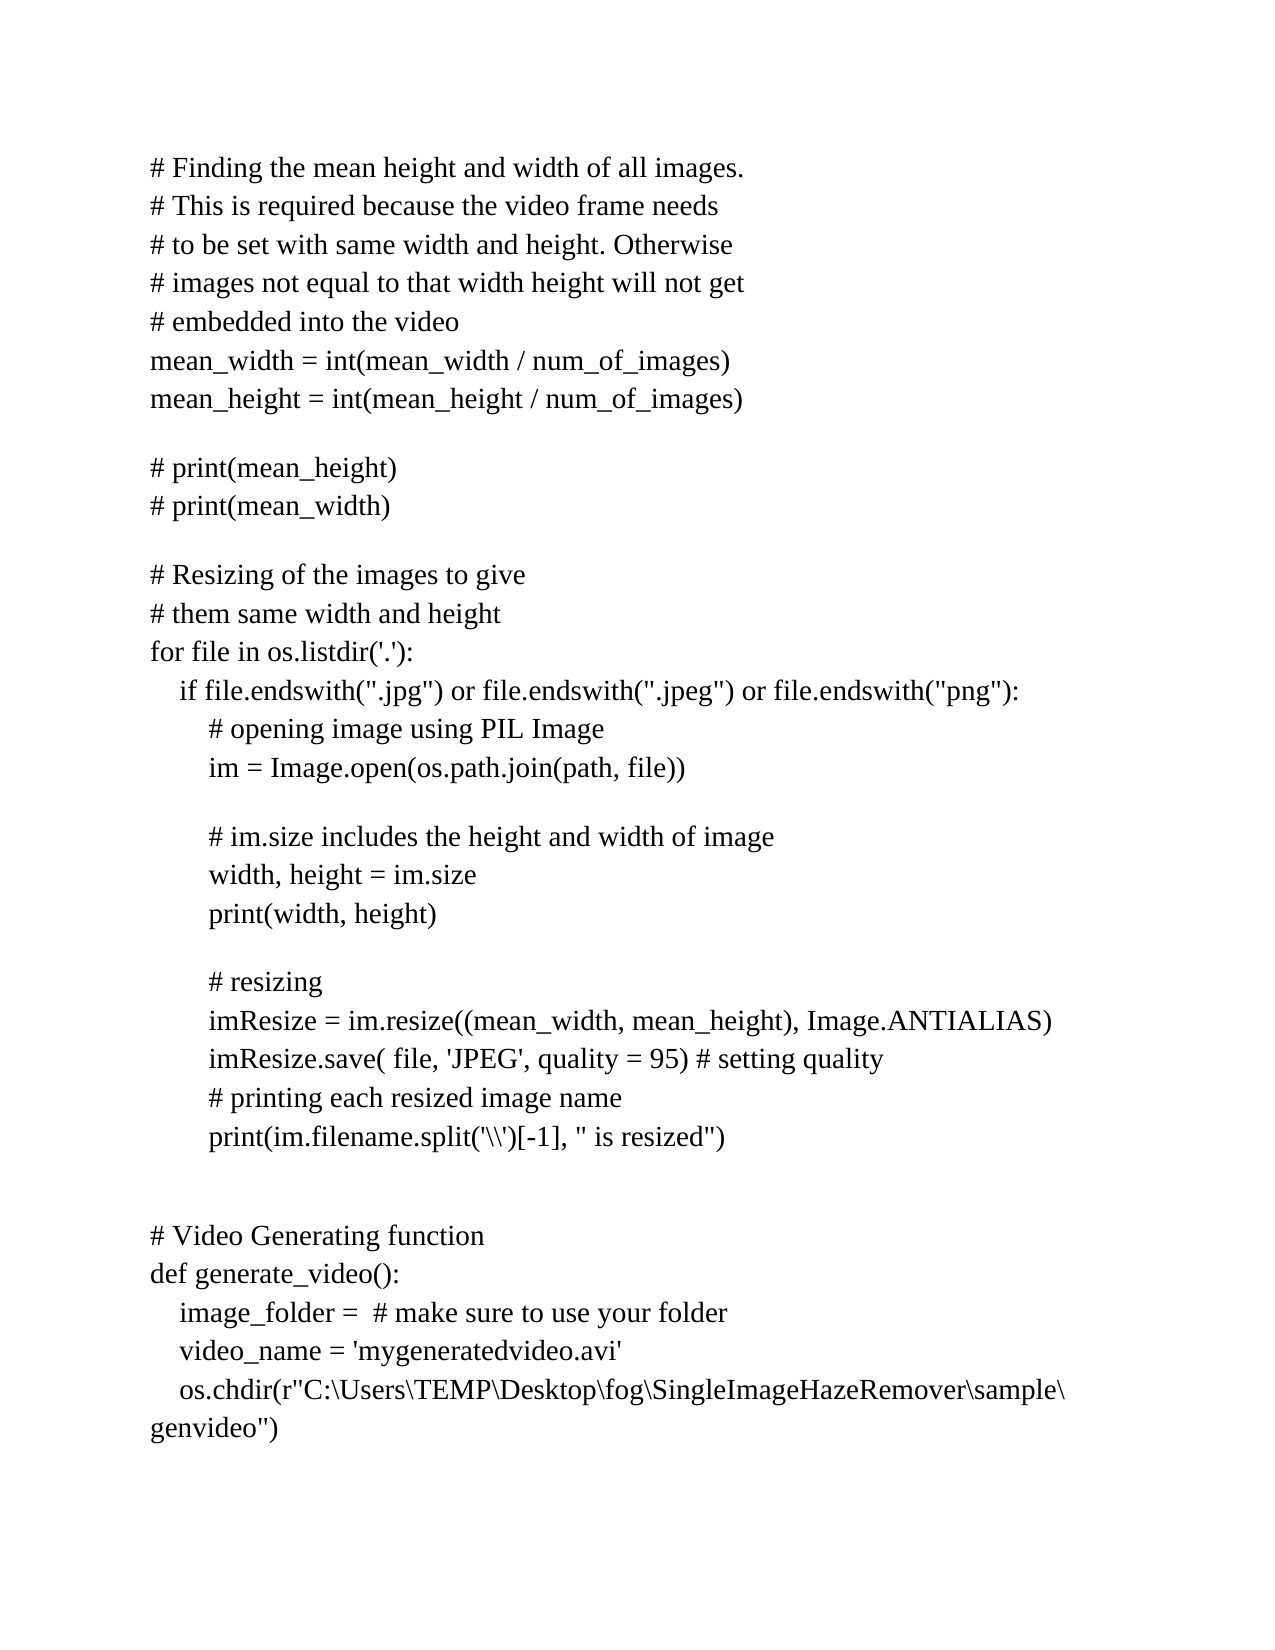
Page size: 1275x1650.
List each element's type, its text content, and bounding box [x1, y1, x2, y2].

text os.chdir(r"C:\Users\TEMP\Desktop\fog\SingleImageHazeRemover\sample\genvideo") [150, 1372, 1125, 1444]
text # printing each resized image name [150, 1080, 1125, 1114]
text for file in os.listdir('.'): [150, 634, 1125, 668]
text print(im.filename.split('\\')[-1], " is resized") [150, 1119, 1125, 1152]
text # images not equal to that width height will not get [150, 266, 1125, 299]
text # resizing [150, 964, 1125, 998]
text # print(mean_height) [150, 450, 1125, 483]
text print(width, height) [150, 896, 1125, 929]
text # to be set with same width and height. Otherwise [150, 227, 1125, 261]
text mean_width = int(mean_width / num_of_images) [150, 343, 1125, 376]
text video_name = 'mygeneratedvideo.avi' [150, 1333, 1125, 1367]
text # them same width and height [150, 596, 1125, 629]
text image_folder = # make sure to use your folder [150, 1295, 1125, 1328]
text # Video Generating function [150, 1218, 1125, 1251]
text width, height = im.size [150, 857, 1125, 891]
text imResize.save( file, 'JPEG', quality = 95) # setting quality [150, 1042, 1125, 1075]
text imResize = im.resize((mean_width, mean_height), Image.ANTIALIAS) [150, 1003, 1125, 1037]
text if file.endswith(".jpg") or file.endswith(".jpeg") or file.endswith("png"): [150, 673, 1125, 706]
text mean_height = int(mean_height / num_of_images) [150, 381, 1125, 415]
text # print(mean_width) [150, 488, 1125, 522]
text # opening image using PIL Image [150, 711, 1125, 745]
text # This is required because the video frame needs [150, 188, 1125, 222]
text def generate_video(): [150, 1256, 1125, 1290]
text # Resizing of the images to give [150, 557, 1125, 591]
text im = Image.open(os.path.join(path, file)) [150, 750, 1125, 783]
text # embedded into the video [150, 304, 1125, 338]
text # im.size includes the height and width of image [150, 819, 1125, 852]
text # Finding the mean height and width of all images. [150, 150, 1125, 183]
